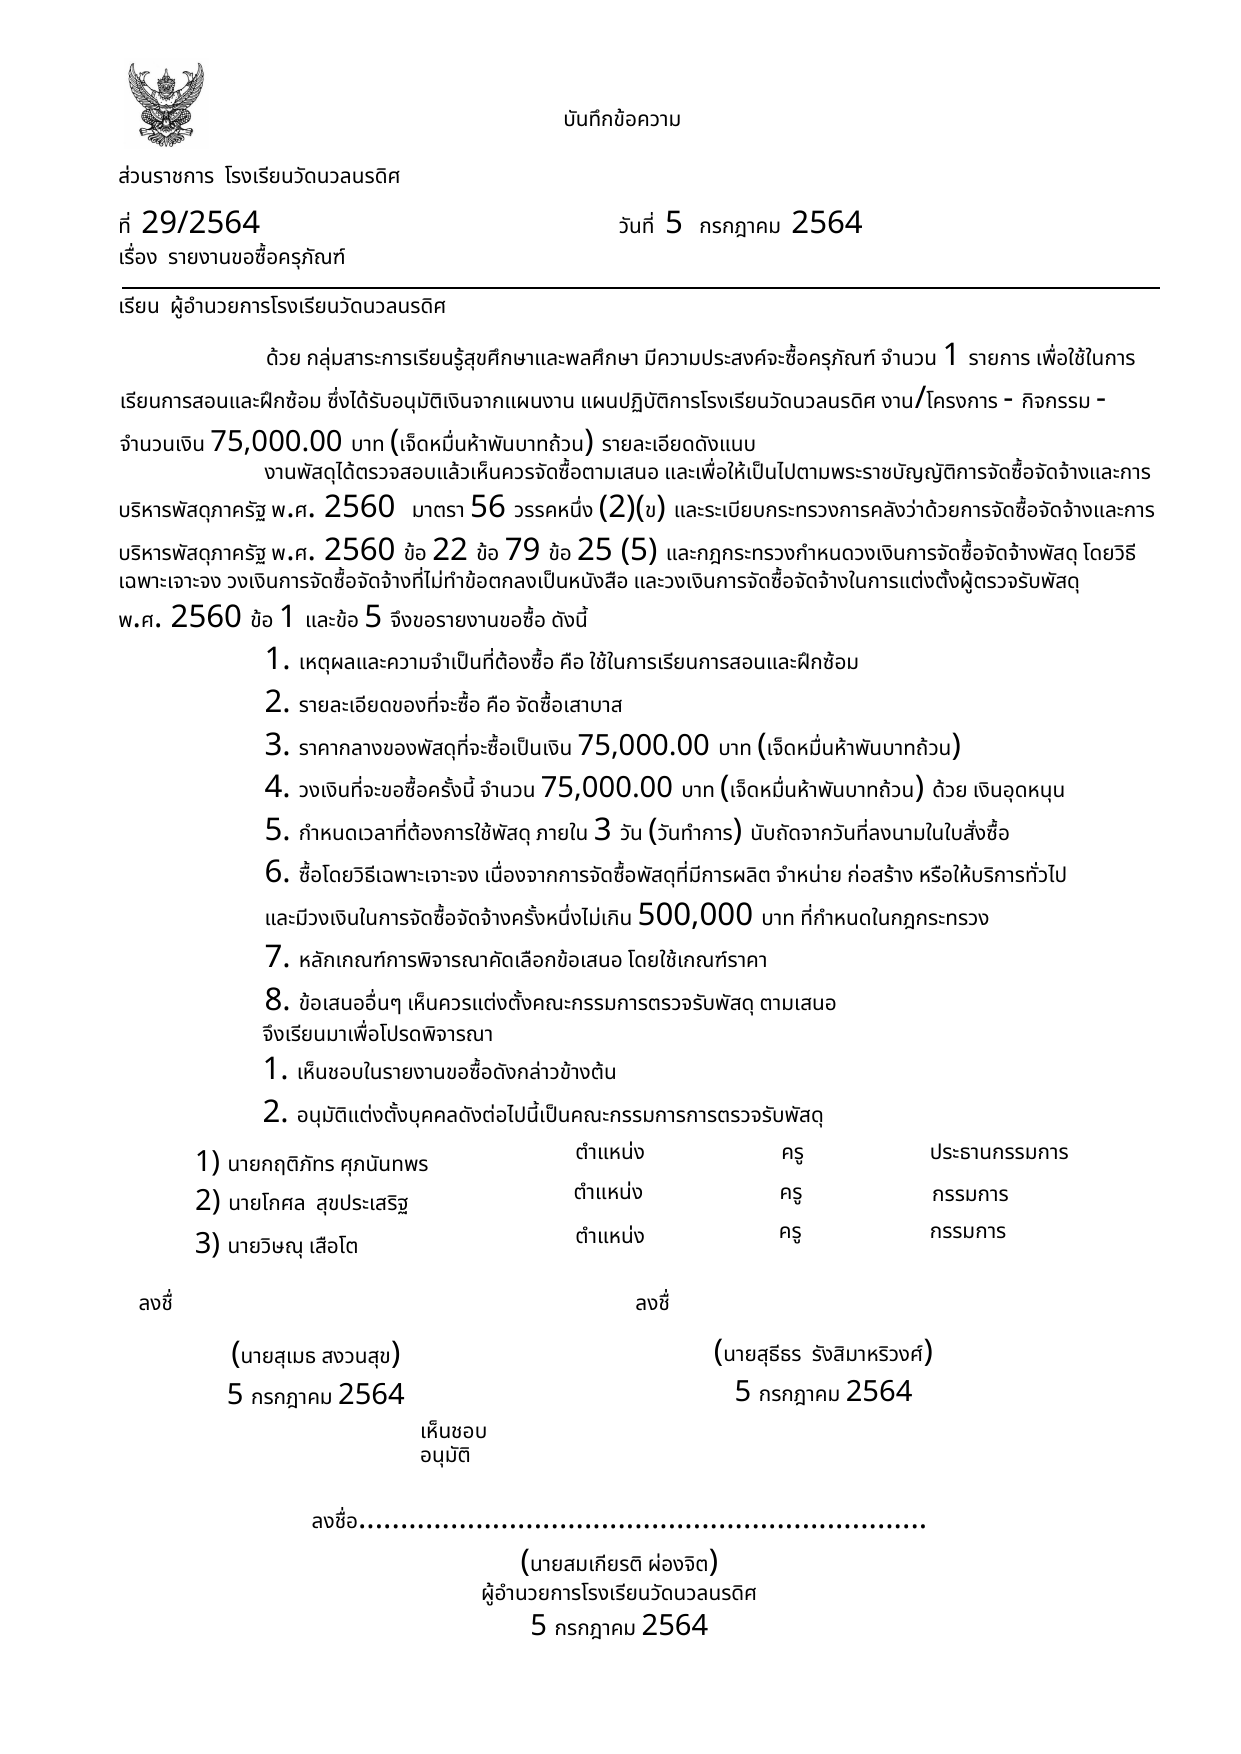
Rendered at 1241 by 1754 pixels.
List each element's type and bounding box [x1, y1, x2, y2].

picture [123, 58, 210, 149]
table_header [118, 59, 1161, 1644]
